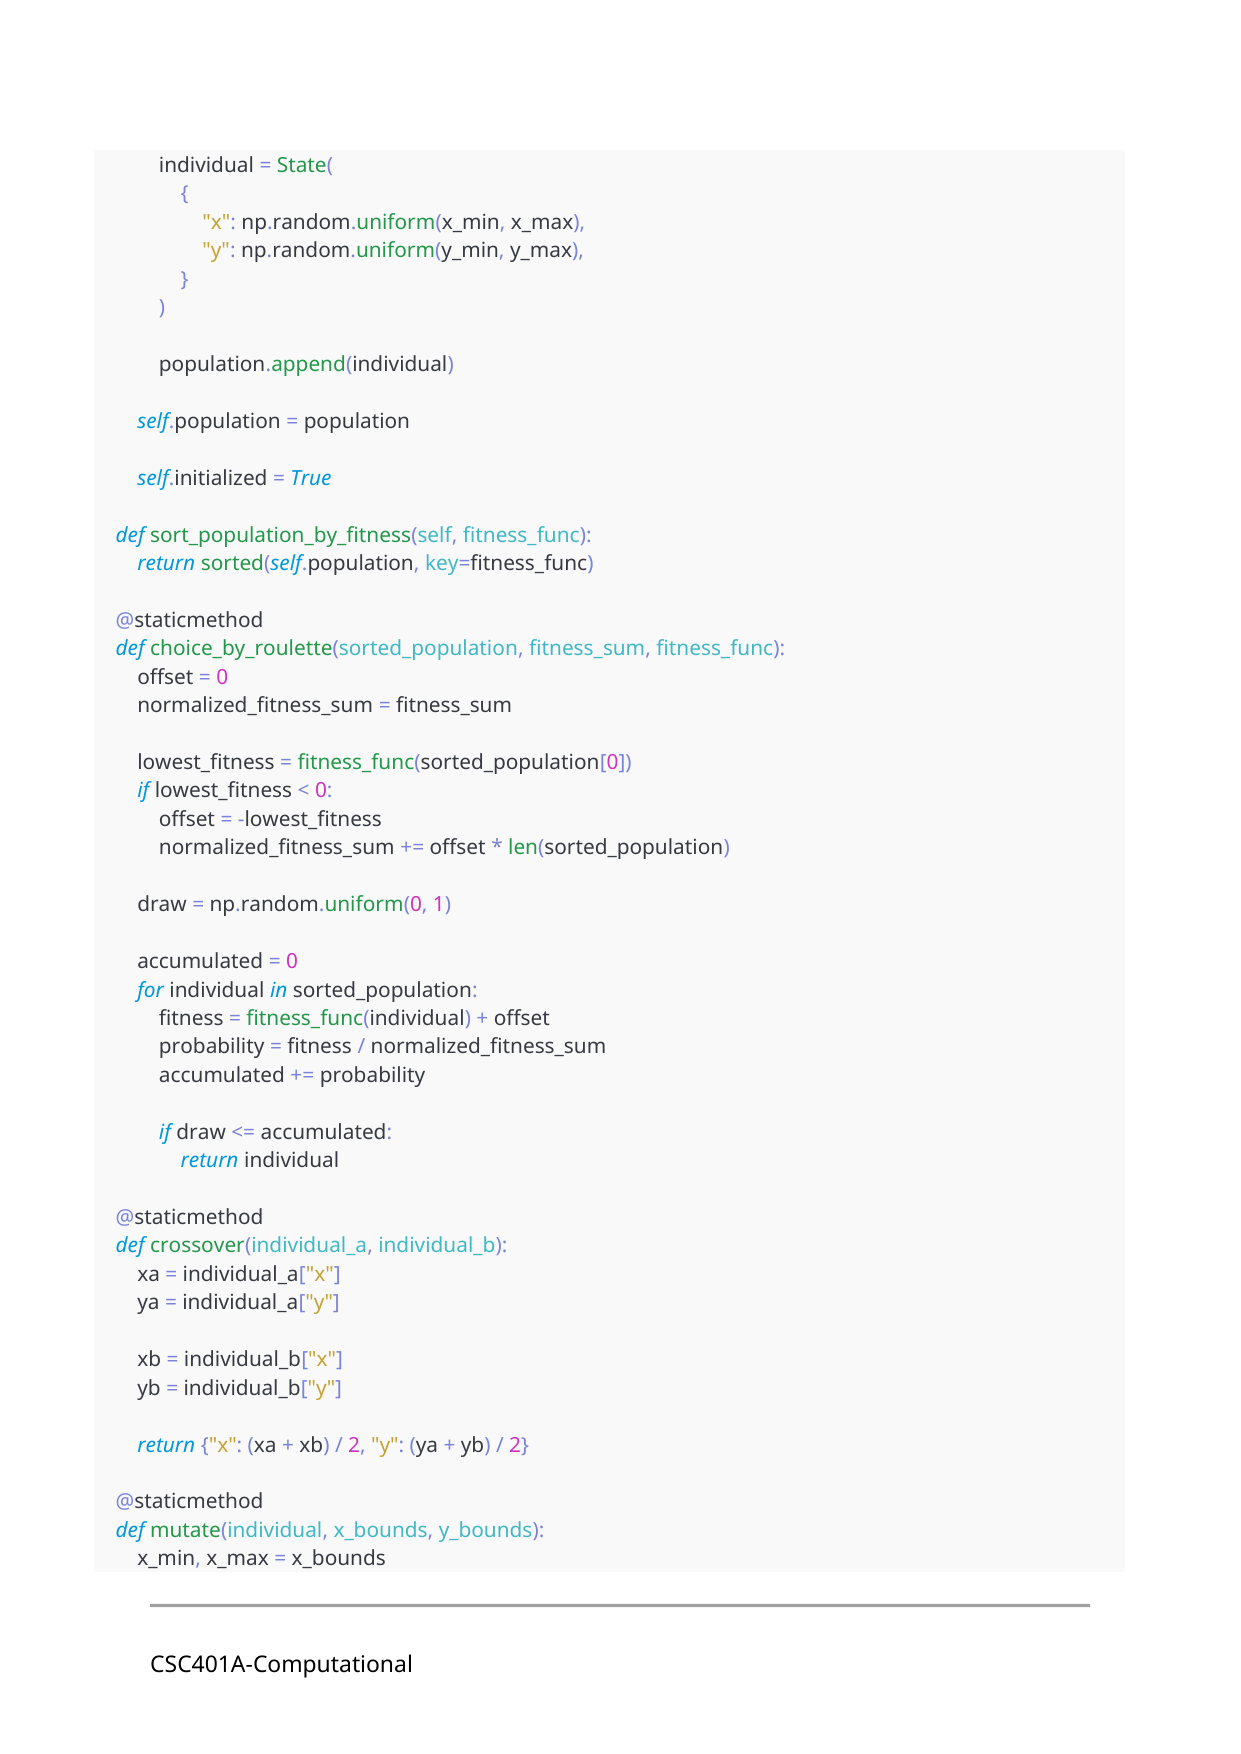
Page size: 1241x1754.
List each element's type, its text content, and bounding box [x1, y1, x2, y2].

text xa = individual_a["x"] [94, 1259, 1125, 1287]
text @staticmethod [94, 605, 1125, 633]
text self.initialized = True [94, 463, 1125, 491]
text if lowest_fitness < 0: [94, 776, 1125, 804]
text ya = individual_a["y"] [94, 1287, 1125, 1316]
text offset = -lowest_fitness [94, 804, 1125, 832]
text ) [94, 292, 1125, 321]
text @staticmethod [94, 1202, 1125, 1231]
text individual = State( [94, 150, 1125, 178]
text "x": np.random.uniform(x_min, x_max), [94, 207, 1125, 235]
text self.population = population [94, 406, 1125, 434]
text "y": np.random.uniform(y_min, y_max), [94, 235, 1125, 264]
text } [94, 264, 1125, 292]
text probability = fitness / normalized_fitness_sum [94, 1032, 1125, 1060]
text return sorted(self.population, key=fitness_func) [94, 548, 1125, 577]
text if draw <= accumulated: [94, 1117, 1125, 1145]
text accumulated = 0 [94, 946, 1125, 975]
text accumulated += probability [94, 1060, 1125, 1088]
text for individual in sorted_population: [94, 975, 1125, 1003]
text def sort_population_by_fitness(self, fitness_func): [94, 520, 1125, 548]
text lowest_fitness = fitness_func(sorted_population[0]) [94, 747, 1125, 776]
text x_min, x_max = x_bounds [94, 1543, 1125, 1572]
text @staticmethod [94, 1487, 1125, 1515]
text normalized_fitness_sum = fitness_sum [94, 690, 1125, 719]
text fitness = fitness_func(individual) + offset [94, 1003, 1125, 1032]
text yb = individual_b["y"] [94, 1373, 1125, 1401]
text normalized_fitness_sum += offset * len(sorted_population) [94, 832, 1125, 861]
text return {"x": (xa + xb) / 2, "y": (ya + yb) / 2} [94, 1430, 1125, 1458]
text def crossover(individual_a, individual_b): [94, 1231, 1125, 1259]
text xb = individual_b["x"] [94, 1344, 1125, 1373]
text population.append(individual) [94, 349, 1125, 377]
text def mutate(individual, x_bounds, y_bounds): [94, 1515, 1125, 1543]
text draw = np.random.uniform(0, 1) [94, 889, 1125, 918]
text return individual [94, 1145, 1125, 1174]
text offset = 0 [94, 662, 1125, 690]
text def choice_by_roulette(sorted_population, fitness_sum, fitness_func): [94, 633, 1125, 662]
text { [94, 178, 1125, 207]
